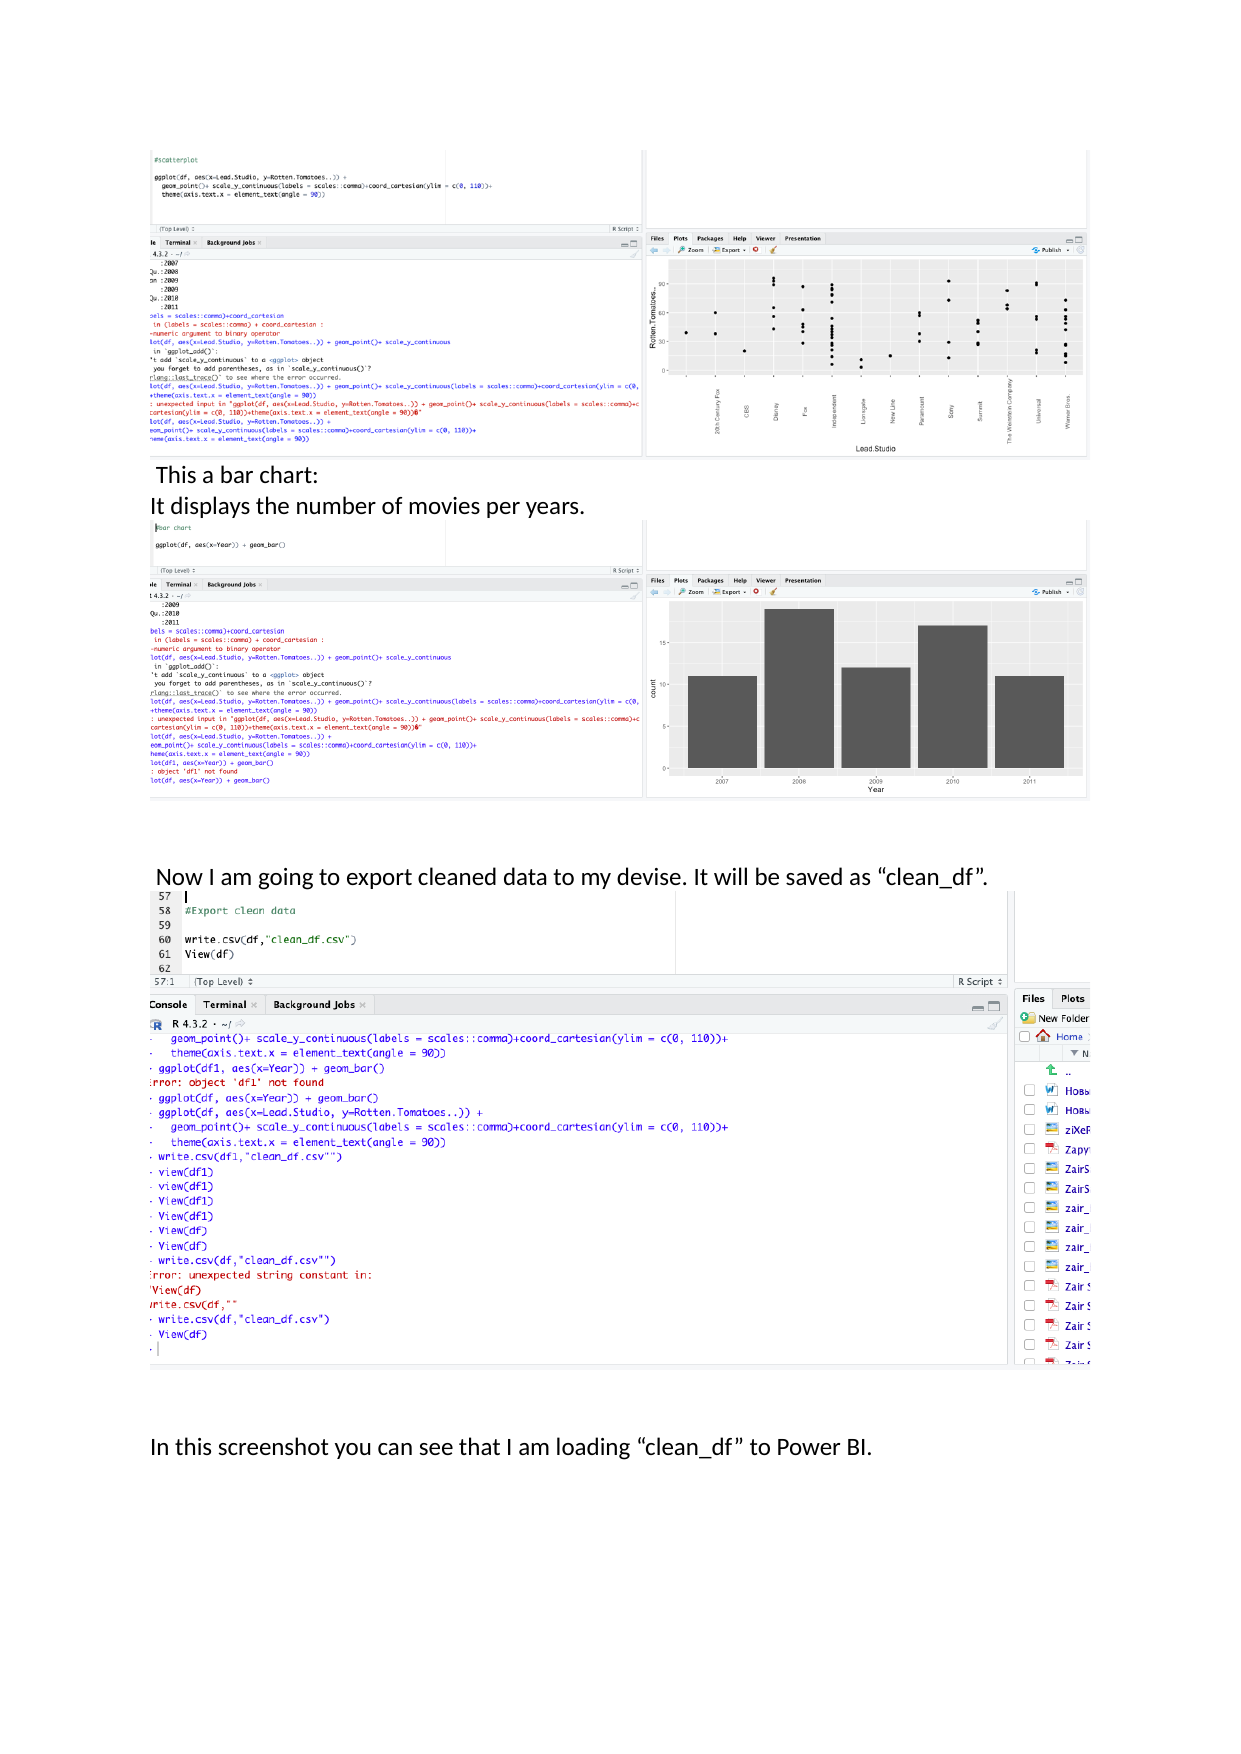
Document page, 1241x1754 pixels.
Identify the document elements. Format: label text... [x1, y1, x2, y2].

text It displays the number of movies per years. [150, 490, 1090, 520]
picture [150, 150, 1091, 460]
picture [150, 520, 1091, 801]
picture [150, 891, 1091, 1370]
text In this screenshot you can see that I am loading “clean_df” to Power BI. [150, 1431, 1090, 1461]
text Now I am going to export cleaned data to my devise. It will be saved as “clean_df”. [150, 861, 1090, 891]
text This a bar chart: [150, 460, 1090, 490]
